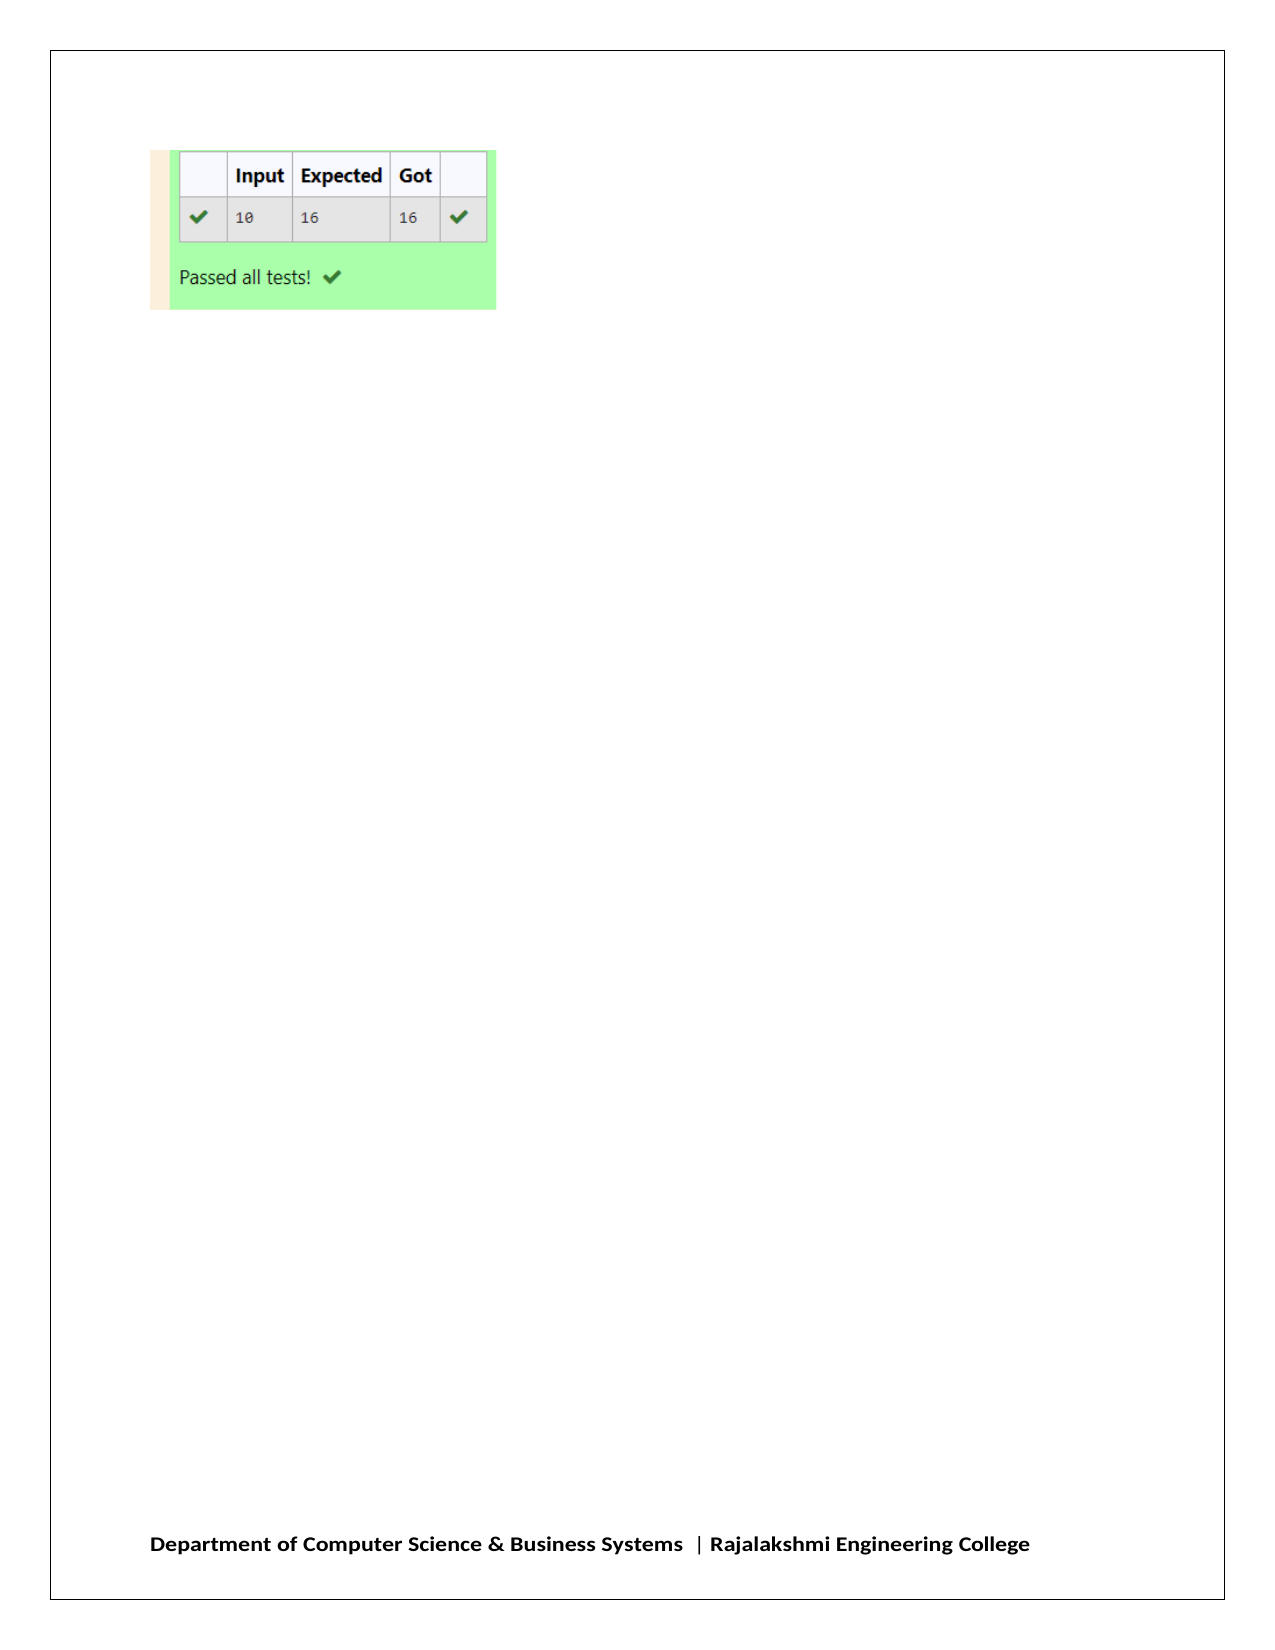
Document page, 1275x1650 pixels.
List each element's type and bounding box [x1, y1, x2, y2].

picture [150, 150, 497, 310]
